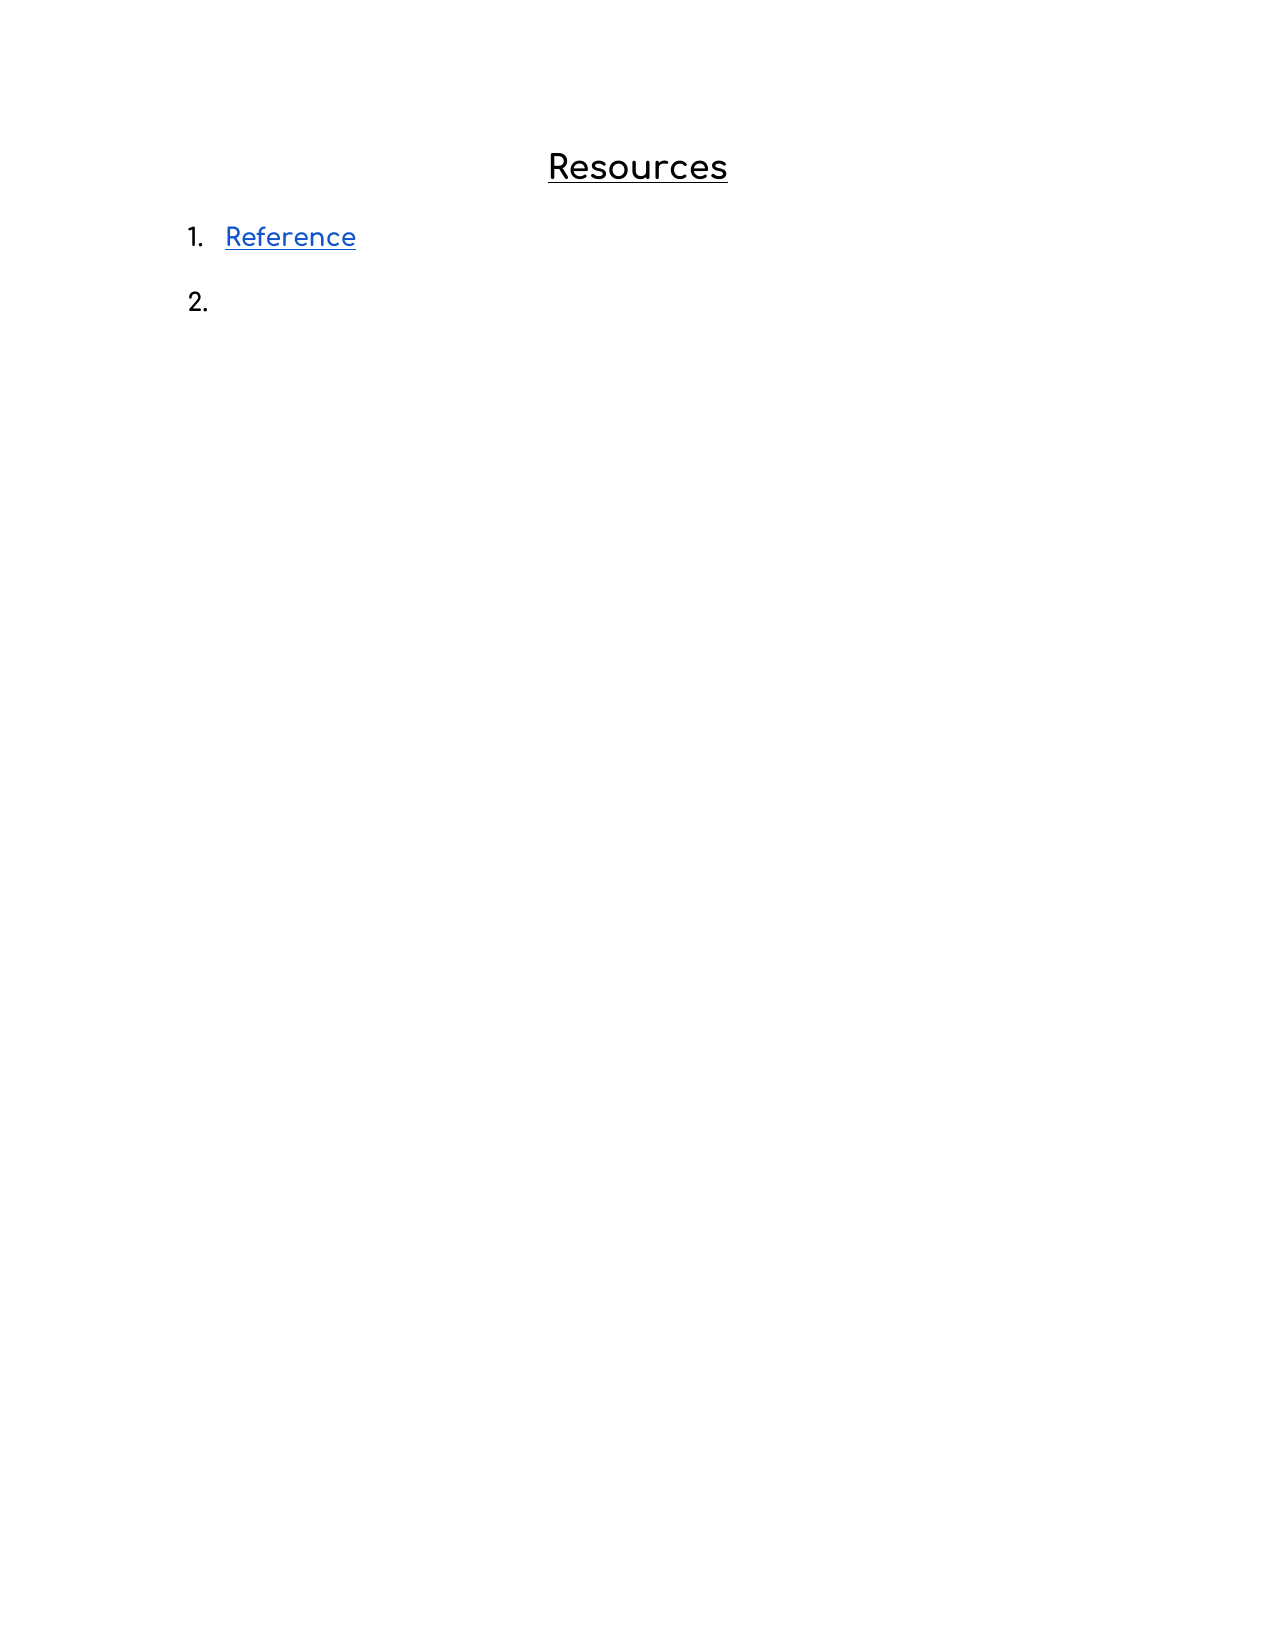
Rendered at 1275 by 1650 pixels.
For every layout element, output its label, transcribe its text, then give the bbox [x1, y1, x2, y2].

list Reference [187, 225, 1125, 253]
text Resources [150, 150, 1125, 187]
